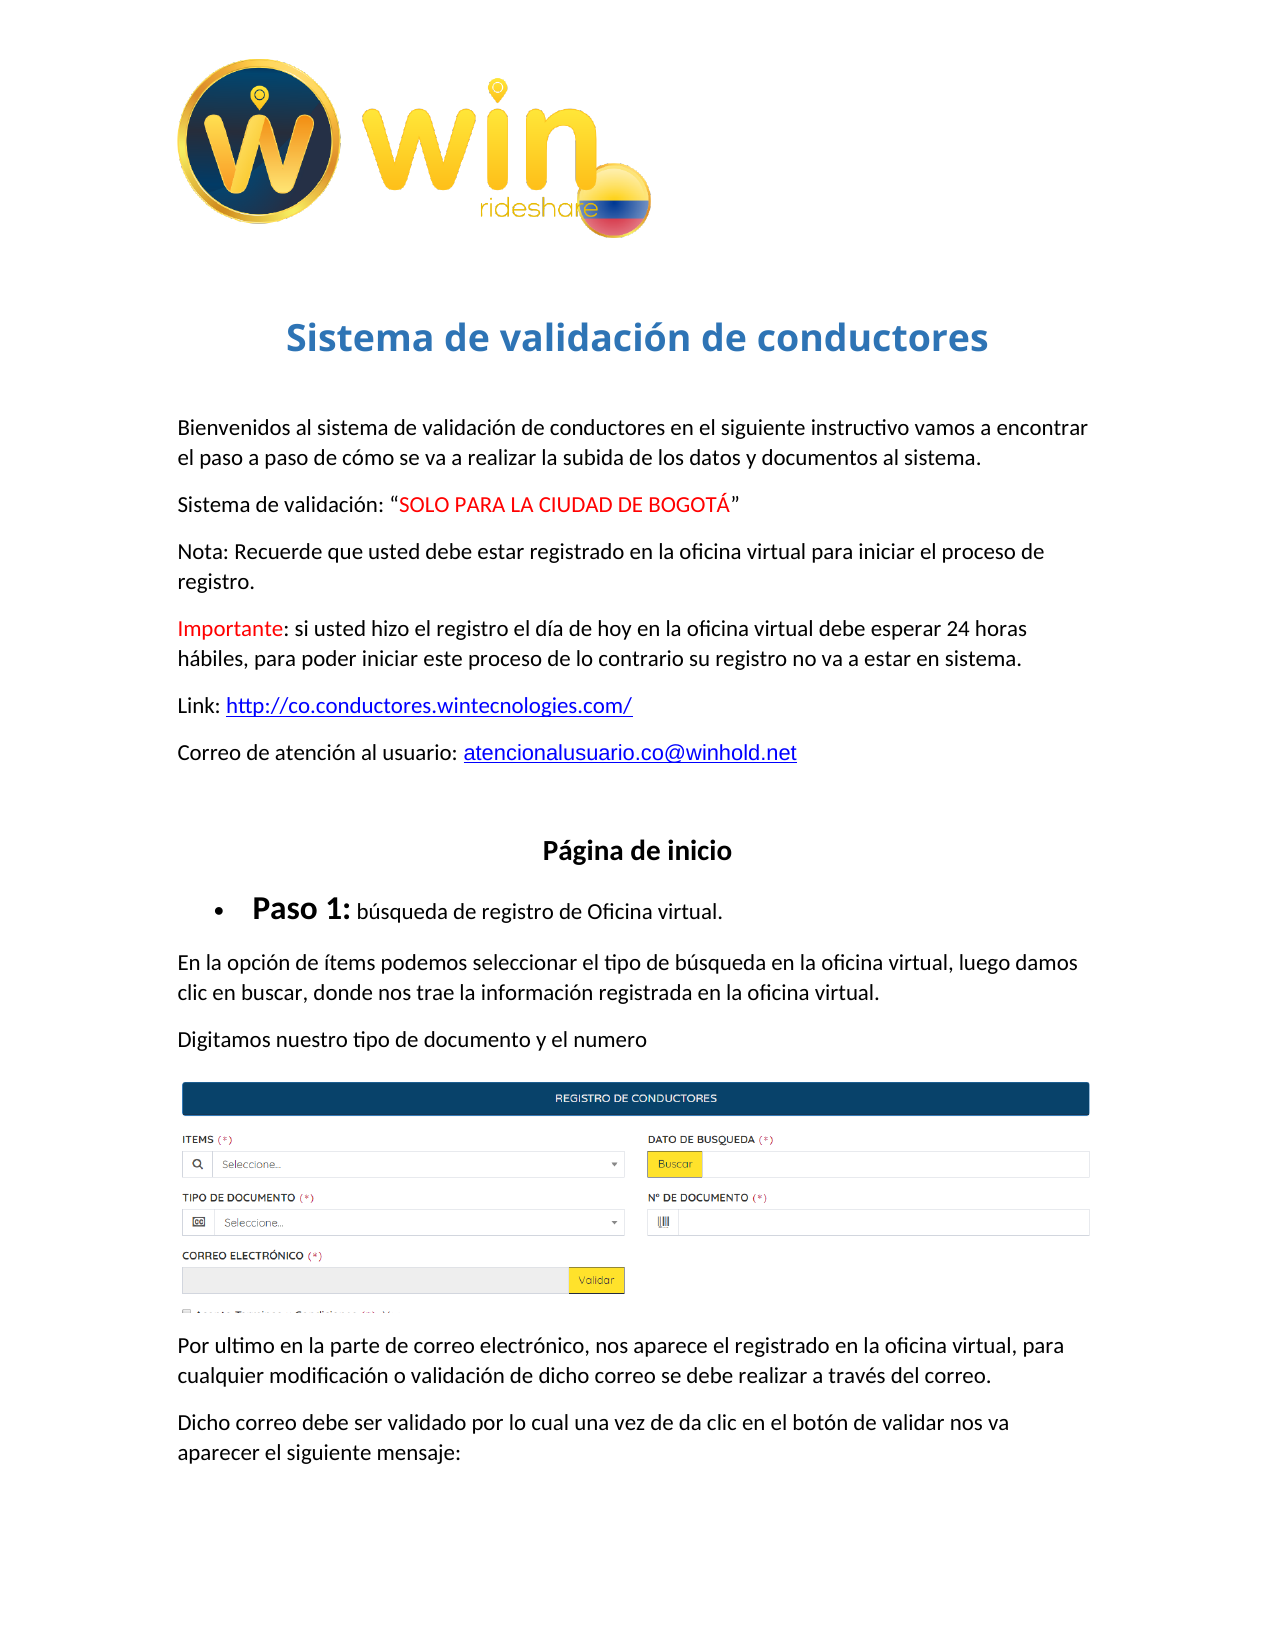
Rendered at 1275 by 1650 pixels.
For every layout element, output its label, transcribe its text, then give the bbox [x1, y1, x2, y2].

text En la opción de ítems podemos seleccionar el tipo de búsqueda en la oficina virtual, luego damos clic en buscar, donde nos trae la información registrada en la oficina virtual. [177, 948, 1098, 1006]
text Importante: si usted hizo el registro el día de hoy en la oficina virtual debe esperar 24 horas hábiles, para poder iniciar este proceso de lo contrario su registro no va a estar en sistema. [177, 614, 1098, 672]
list Paso 1: búsqueda de registro de Oficina virtual. [215, 887, 1098, 928]
picture [177, 59, 651, 238]
text Bienvenidos al sistema de validación de conductores en el siguiente instructivo vamos a encontrar el paso a paso de cómo se va a realizar la subida de los datos y documentos al sistema. [177, 413, 1098, 471]
picture [177, 1071, 1098, 1313]
text Correo de atención al usuario: atencionalusuario.co@winhold.net [177, 738, 1098, 766]
text Link: http://co.conductores.wintecnologies.com/ [177, 691, 1098, 719]
text Digitamos nuestro tipo de documento y el numero [177, 1025, 1098, 1053]
text Página de inicio [177, 832, 1098, 868]
text Sistema de validación: “SOLO PARA LA CIUDAD DE BOGOTÁ” [177, 490, 1098, 518]
text Nota: Recuerde que usted debe estar registrado en la oficina virtual para iniciar el proceso de registro. [177, 537, 1098, 595]
text Por ultimo en la parte de correo electrónico, nos aparece el registrado en la oficina virtual, para cualquier modificación o validación de dicho correo se debe realizar a través del correo. [177, 1331, 1098, 1389]
subtitle Sistema de validación de conductores [177, 311, 1098, 362]
text Dicho correo debe ser validado por lo cual una vez de da clic en el botón de validar nos va aparecer el siguiente mensaje: [177, 1408, 1098, 1466]
